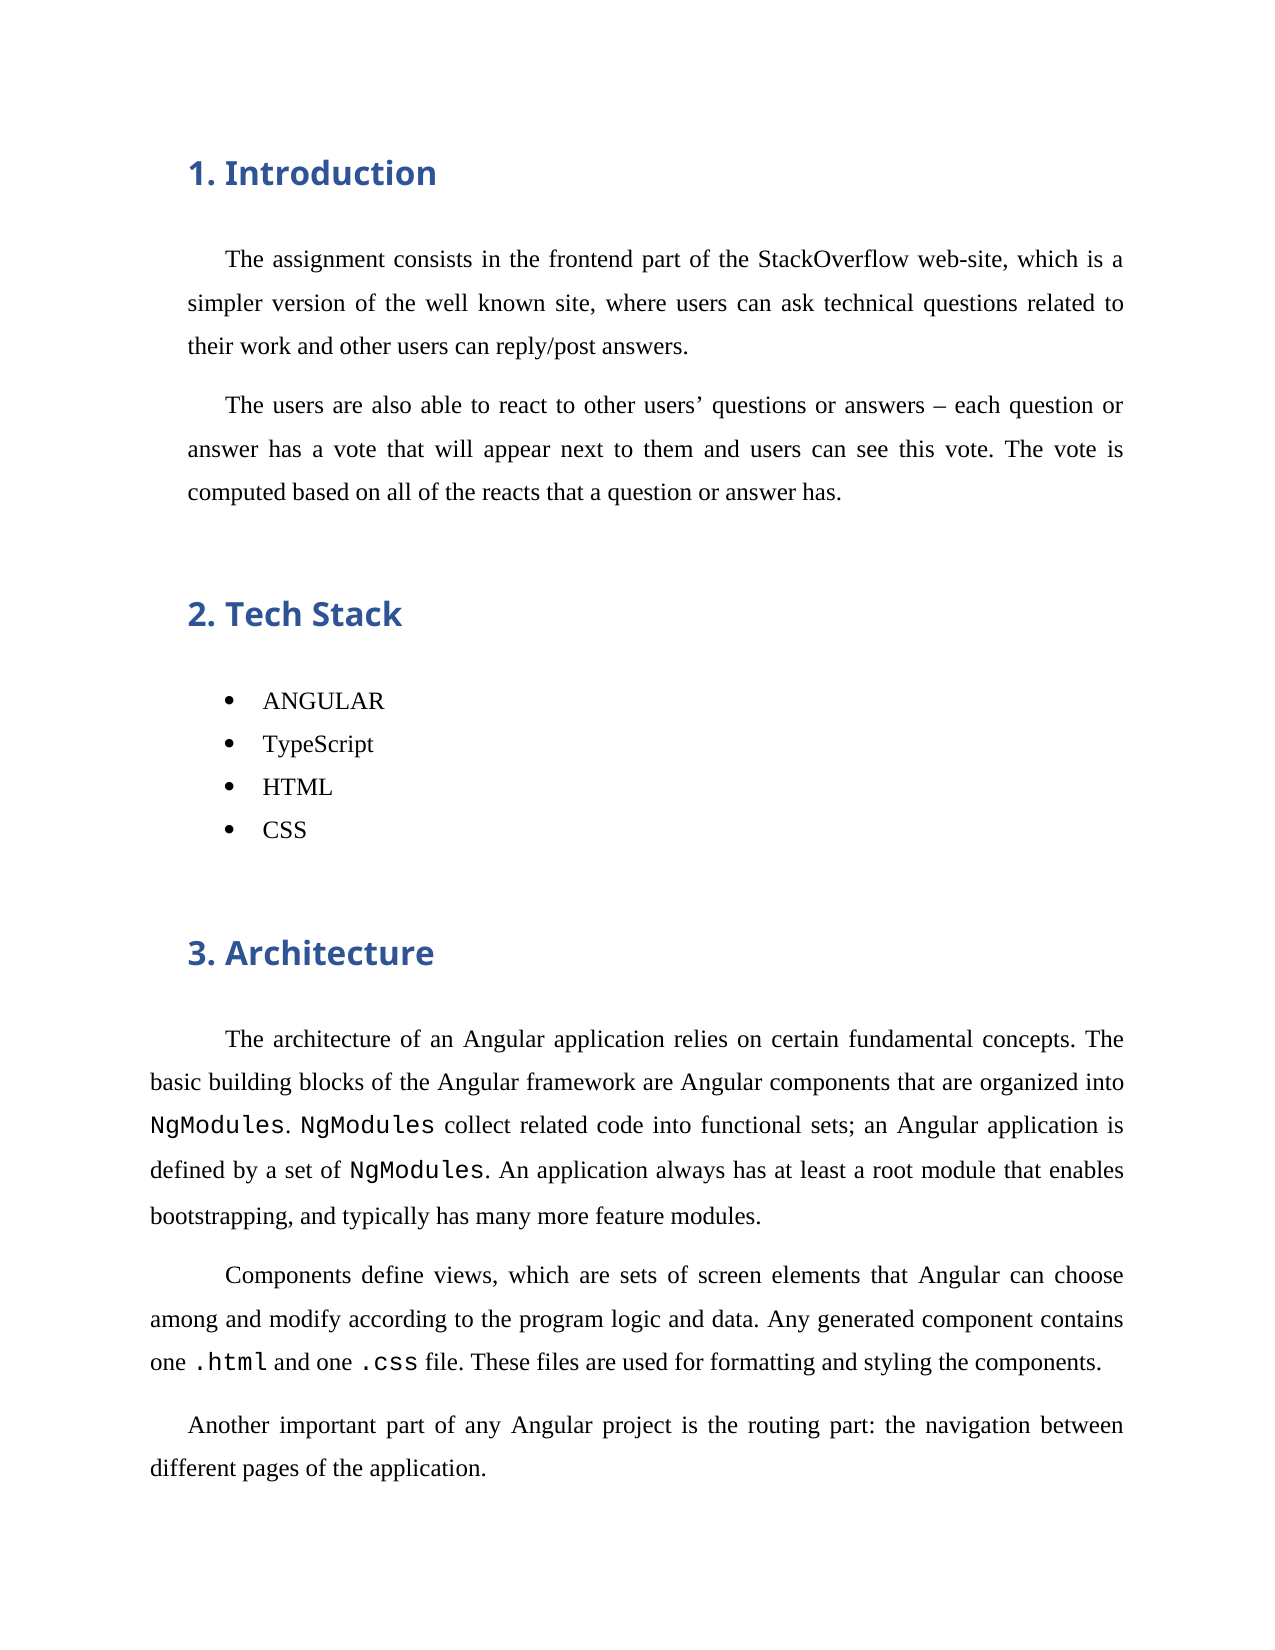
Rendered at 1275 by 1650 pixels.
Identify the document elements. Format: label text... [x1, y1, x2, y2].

text The users are also able to react to other users’ questions or answers – each question or answer has a vote that will appear next to them and users can see this vote. The vote is computed based on all of the reacts that a question or answer has. [187, 391, 1125, 506]
list ANGULAR [225, 686, 1125, 714]
subtitle Introduction [187, 150, 1125, 195]
list CSS [225, 815, 1125, 844]
subtitle Architecture [187, 929, 1125, 975]
text Components define views, which are sets of screen elements that Angular can choose among and modify according to the program logic and data. Any generated component contains one .html and one .css file. These files are used for formatting and styling the components. [150, 1261, 1125, 1378]
text The architecture of an Angular application relies on certain fundamental concepts. The basic building blocks of the Angular framework are Angular components that are organized into NgModules. NgModules collect related code into functional sets; an Angular application is defined by a set of NgModules. An application always has at least a root module that enables bootstrapping, and typically has many more feature modules. [150, 1024, 1125, 1229]
text Another important part of any Angular project is the routing part: the navigation between different pages of the application. [150, 1410, 1125, 1482]
list TypeScript [225, 729, 1125, 758]
text The assignment consists in the frontend part of the StackOverflow web-site, which is a simpler version of the well known site, where users can ask technical questions related to their work and other users can reply/post answers. [187, 244, 1125, 359]
list HTML [225, 772, 1125, 801]
subtitle Tech Stack [187, 591, 1125, 637]
